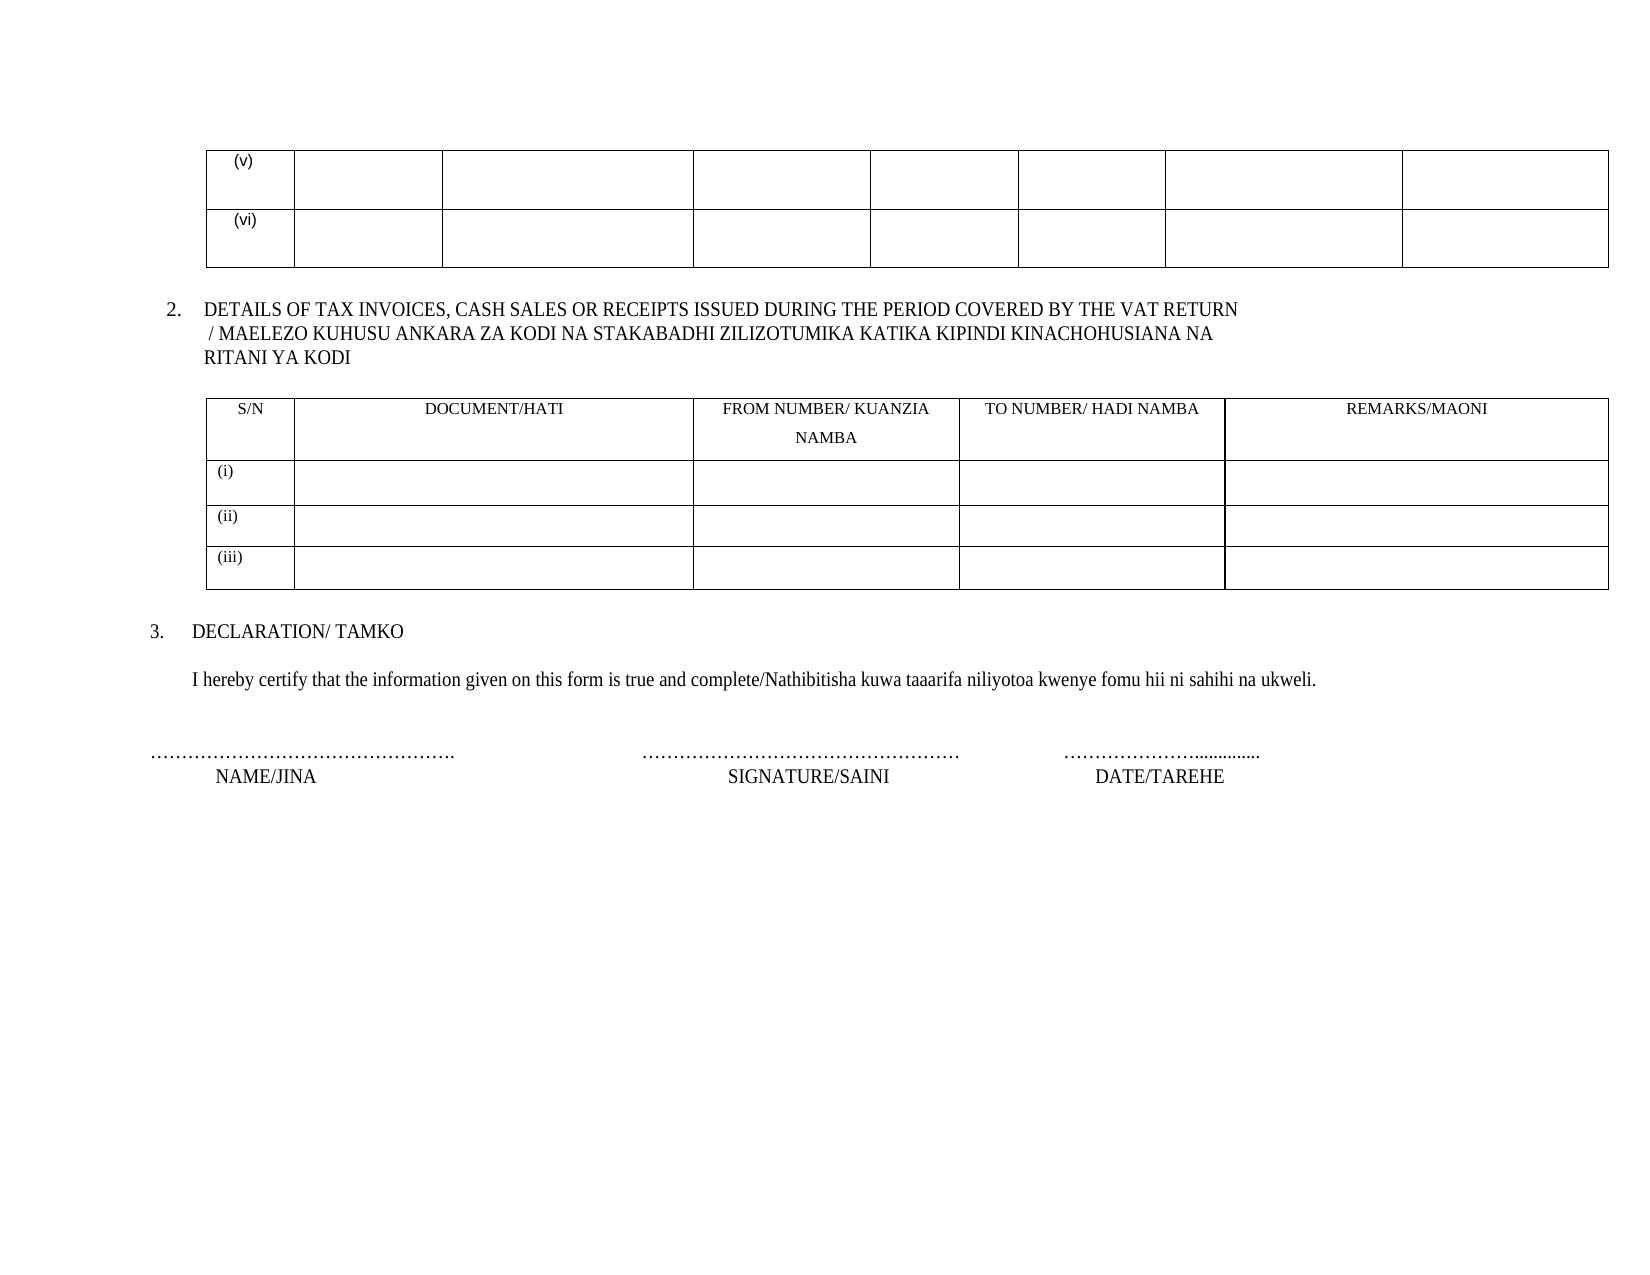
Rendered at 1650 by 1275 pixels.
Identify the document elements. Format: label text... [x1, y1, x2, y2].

table_cell [443, 210, 693, 267]
table_cell [960, 547, 1224, 589]
table_cell [871, 151, 1018, 208]
table_cell [960, 461, 1224, 505]
table_cell (i) [207, 461, 294, 505]
table_cell [694, 151, 870, 208]
text 3. DECLARATION/ TAMKO [150, 619, 1500, 643]
table_cell [295, 506, 693, 546]
table_cell [694, 210, 870, 267]
table_header REMARKS/MAONI [1226, 399, 1608, 460]
list DETAILS OF TAX INVOICES, CASH SALES OR RECEIPTS ISSUED DURING THE PERIOD COVERED BY THE VAT RETURN [166, 297, 1500, 321]
text RITANI YA KODI [204, 345, 1500, 369]
text …………………………………………. …………………………………………… ………………….............. [150, 739, 1500, 763]
table_cell [295, 151, 442, 208]
table_cell [1226, 547, 1608, 589]
table_header S/N [207, 399, 294, 460]
table_cell [1403, 210, 1608, 267]
text I hereby certify that the information given on this form is true and complete/Nathibitisha kuwa taaarifa niliyotoa kwenye fomu hii ni sahihi na ukweli. [142, 667, 1500, 691]
table_cell [1166, 151, 1402, 208]
text NAME/JINA SIGNATURE/SAINI DATE/TAREHE [150, 763, 1500, 788]
table_cell [295, 547, 693, 589]
table_header FROM NUMBER/ KUANZIA NAMBA [694, 399, 959, 460]
table_cell [207, 151, 294, 208]
table_cell [295, 461, 693, 505]
table_cell [694, 506, 959, 546]
table_header DOCUMENT/HATI [295, 399, 693, 460]
table_cell [871, 210, 1018, 267]
table_cell [960, 506, 1224, 546]
table_cell (iii) [207, 547, 294, 589]
table_cell [1226, 461, 1608, 505]
table_cell [694, 547, 959, 589]
table_cell [207, 210, 294, 267]
table_cell [295, 210, 442, 267]
table_cell (ii) [207, 506, 294, 546]
text / MAELEZO KUHUSU ANKARA ZA KODI NA STAKABADHI ZILIZOTUMIKA KATIKA KIPINDI KINACHOHUSIANA NA [204, 321, 1500, 345]
table_cell [1403, 151, 1608, 208]
table_header TO NUMBER/ HADI NAMBA [960, 399, 1224, 460]
table_cell [443, 151, 693, 208]
table_cell [1166, 210, 1402, 267]
table_cell [1019, 210, 1165, 267]
table_cell [1226, 506, 1608, 546]
table_cell [694, 461, 959, 505]
table_cell [1019, 151, 1165, 208]
